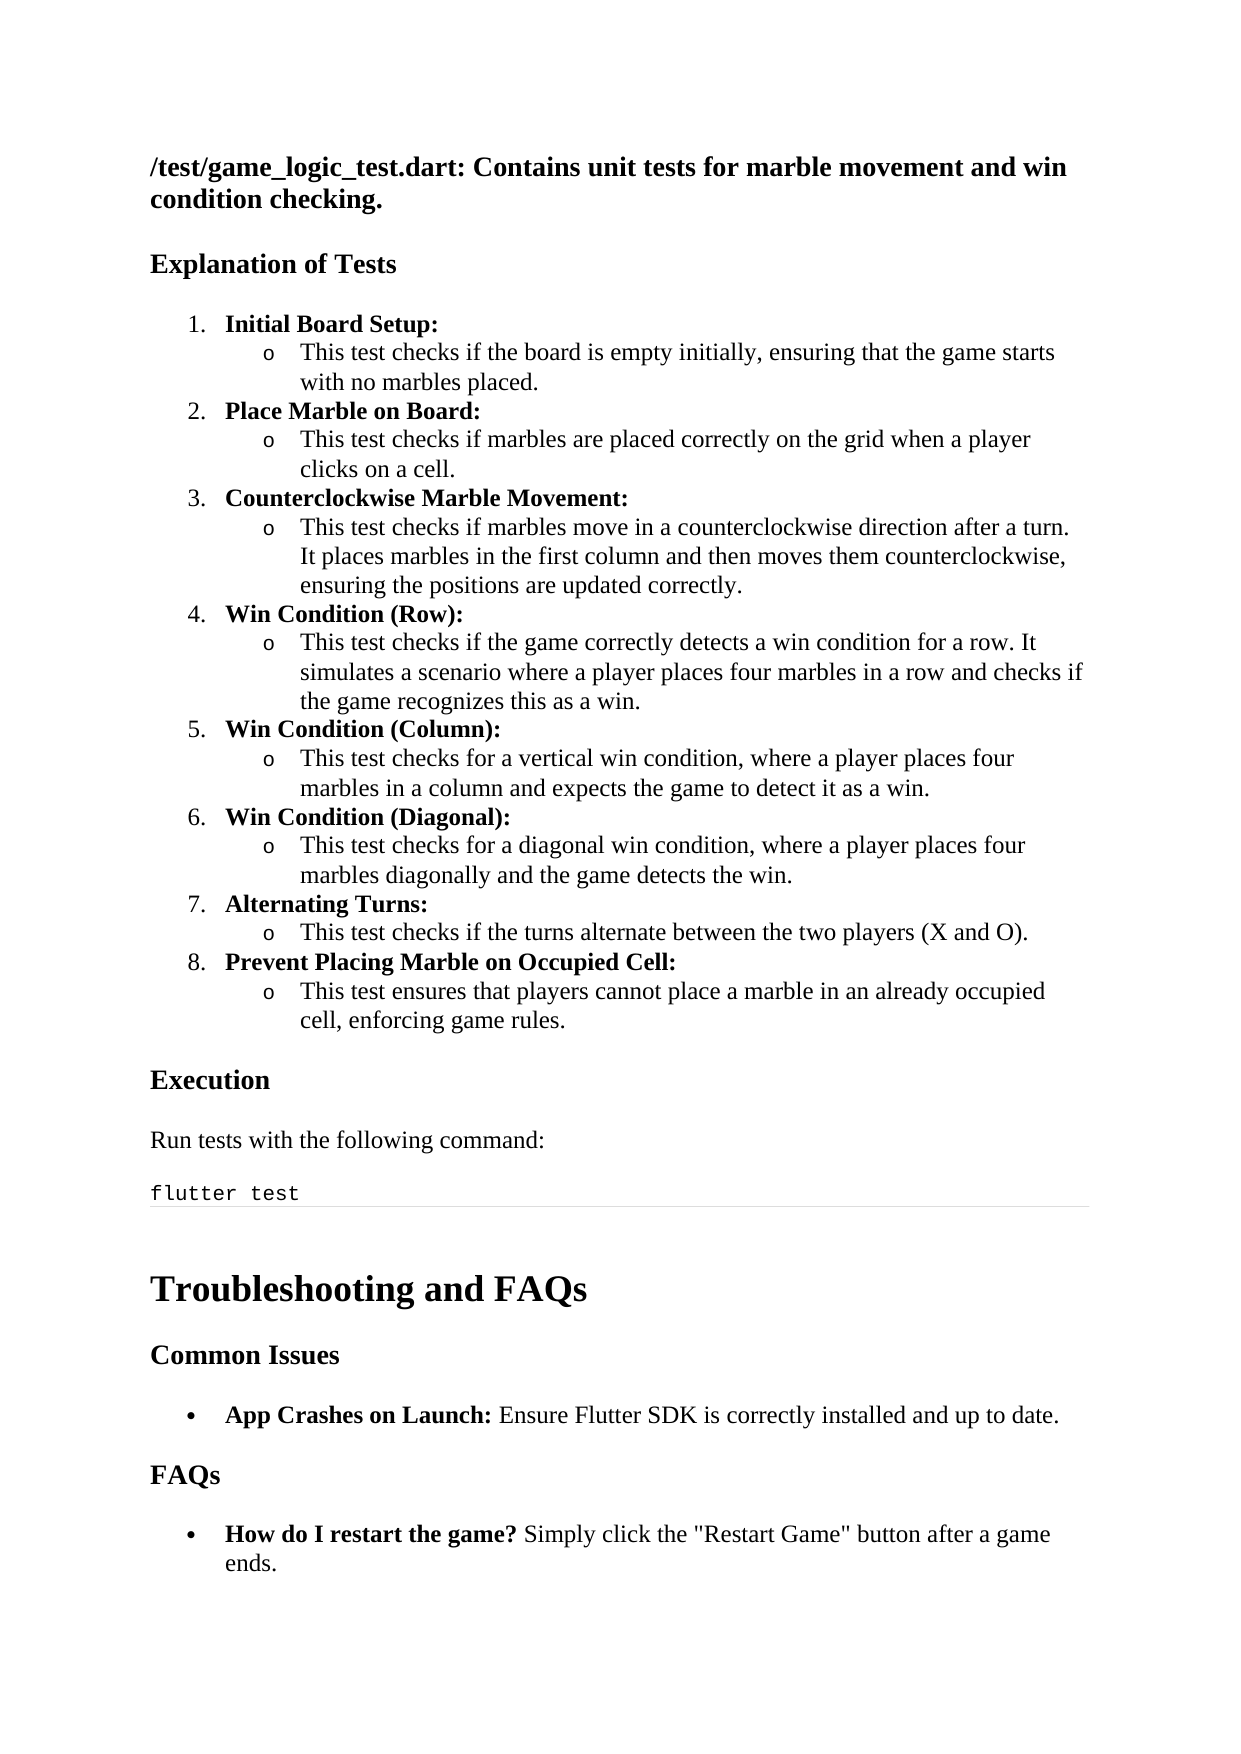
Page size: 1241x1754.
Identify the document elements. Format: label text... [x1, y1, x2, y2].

list How do I restart the game? Simply click the "Restart Game" button after a game ends. [187, 1519, 1090, 1577]
list This test checks for a vertical win condition, where a player places four marbles in a column and expects the game to detect it as a win. [262, 743, 1090, 802]
subtitle /test/game_logic_test.dart: Contains unit tests for marble movement and win condition checking. Explanation of Tests [150, 150, 1090, 279]
list This test checks if the game correctly detects a win condition for a row. It simulates a scenario where a player places four marbles in a row and checks if the game recognizes this as a win. [262, 627, 1090, 714]
list Initial Board Setup: [187, 309, 1090, 337]
text Execution [150, 1063, 1090, 1096]
text Common Issues [150, 1338, 1090, 1371]
list This test ensures that players cannot place a marble in an already occupied cell, enforcing game rules. [262, 976, 1090, 1034]
list This test checks if the turns alternate between the two players (X and O). [262, 917, 1090, 947]
list This test checks if the board is empty initially, ensuring that the game starts with no marbles placed. [262, 337, 1090, 396]
text Troubleshooting and FAQs [150, 1266, 1090, 1309]
list This test checks if marbles are placed correctly on the grid when a player clicks on a cell. [262, 424, 1090, 483]
text Run tests with the following command: [150, 1125, 1090, 1154]
list Win Condition (Diagonal): [187, 802, 1090, 830]
list Prevent Placing Marble on Occupied Cell: [187, 947, 1090, 976]
list Counterclockwise Marble Movement: [187, 483, 1090, 512]
list Alternating Turns: [187, 889, 1090, 917]
list Win Condition (Row): [187, 599, 1090, 627]
text FAQs [150, 1458, 1090, 1490]
list Place Marble on Board: [187, 396, 1090, 424]
list This test checks if marbles move in a counterclockwise direction after a turn. It places marbles in the first column and then moves them counterclockwise, ensuring the positions are updated correctly. [262, 512, 1090, 599]
list This test checks for a diagonal win condition, where a player places four marbles diagonally and the game detects the win. [262, 830, 1090, 889]
list Win Condition (Column): [187, 714, 1090, 743]
list App Crashes on Launch: Ensure Flutter SDK is correctly installed and up to date. [187, 1400, 1090, 1429]
text flutter test [150, 1183, 1090, 1206]
